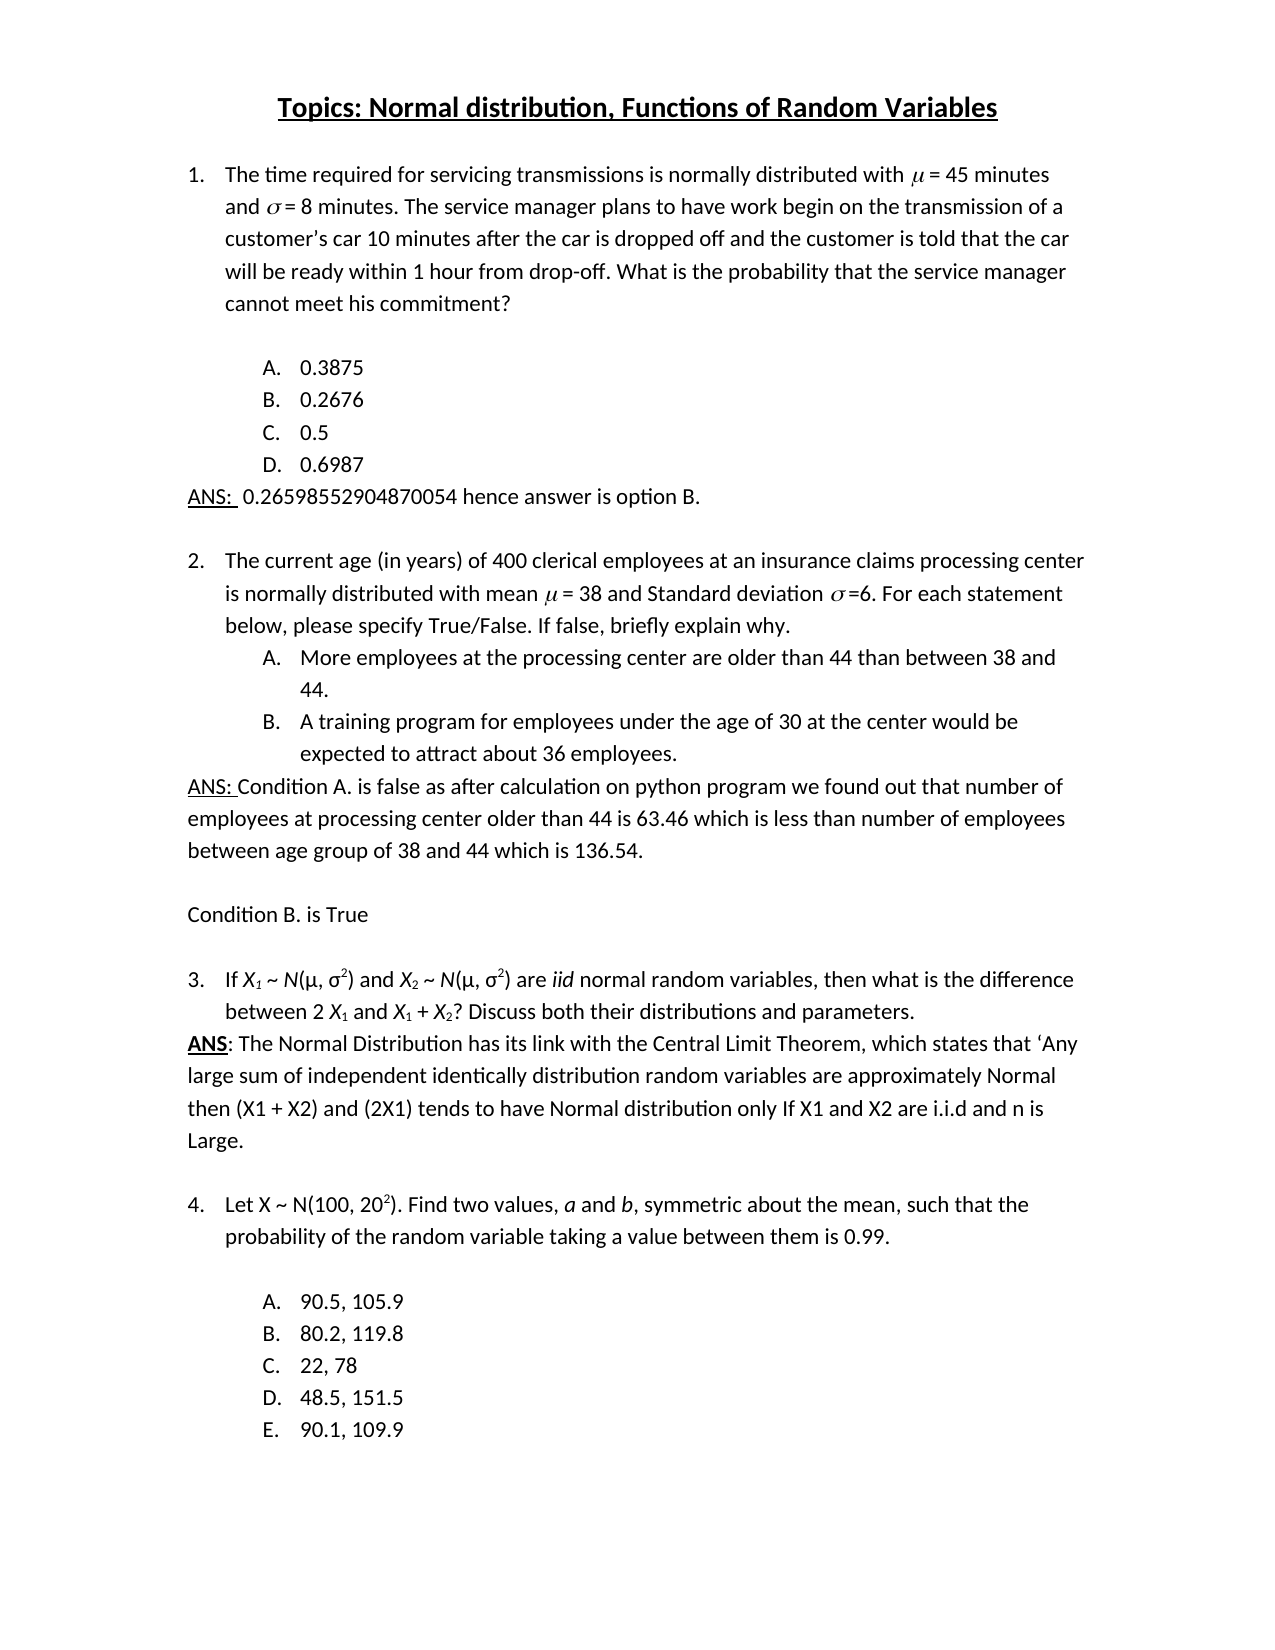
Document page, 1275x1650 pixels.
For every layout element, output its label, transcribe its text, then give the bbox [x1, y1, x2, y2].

list Let X ~ N(100, 202). Find two values, a and b, symmetric about the mean, such that the probability of the random variable taking a value between them is 0.99. [187, 1190, 1087, 1250]
list 0.5 [262, 418, 1087, 446]
list The time required for servicing transmissions is normally distributed with = 45 minutes and = 8 minutes. The service manager plans to have work begin on the transmission of a customer’s car 10 minutes after the car is dropped off and the customer is told that the car will be ready within 1 hour from drop-off. What is the probability that the service manager cannot meet his commitment? [187, 160, 1087, 317]
list More employees at the processing center are older than 44 than between 38 and 44. [262, 643, 1087, 703]
list 90.5, 105.9 [262, 1287, 1087, 1315]
list If X1 ~ N(μ, σ2) and X2 ~ N(μ, σ2) are iid normal random variables, then what is the difference between 2 X1 and X1 + X2? Discuss both their distributions and parameters. [187, 965, 1087, 1025]
list 0.3875 [262, 353, 1087, 381]
list 90.1, 109.9 [262, 1416, 1087, 1443]
text Topics: Normal distribution, Functions of Random Variables [187, 89, 1087, 124]
text Condition B. is True [187, 901, 1087, 928]
list 22, 78 [262, 1351, 1087, 1379]
text ANS: Condition A. is false as after calculation on python program we found out that number of employees at processing center older than 44 is 63.46 which is less than number of employees between age group of 38 and 44 which is 136.54. [187, 772, 1087, 864]
text ANS: The Normal Distribution has its link with the Central Limit Theorem, which states that ‘Any large sum of independent identically distribution random variables are approximately Normal then (X1 + X2) and (2X1) tends to have Normal distribution only If X1 and X2 are i.i.d and n is Large. [187, 1029, 1087, 1154]
list 48.5, 151.5 [262, 1383, 1087, 1411]
list 0.6987 [262, 450, 1087, 478]
list 80.2, 119.8 [262, 1319, 1087, 1347]
list 0.2676 [262, 386, 1087, 413]
text ANS: 0.26598552904870054 hence answer is option B. [187, 482, 1087, 510]
list The current age (in years) of 400 clerical employees at an insurance claims processing center is normally distributed with mean = 38 and Standard deviation =6. For each statement below, please specify True/False. If false, briefly explain why. [187, 546, 1087, 639]
list A training program for employees under the age of 30 at the center would be expected to attract about 36 employees. [262, 707, 1087, 768]
